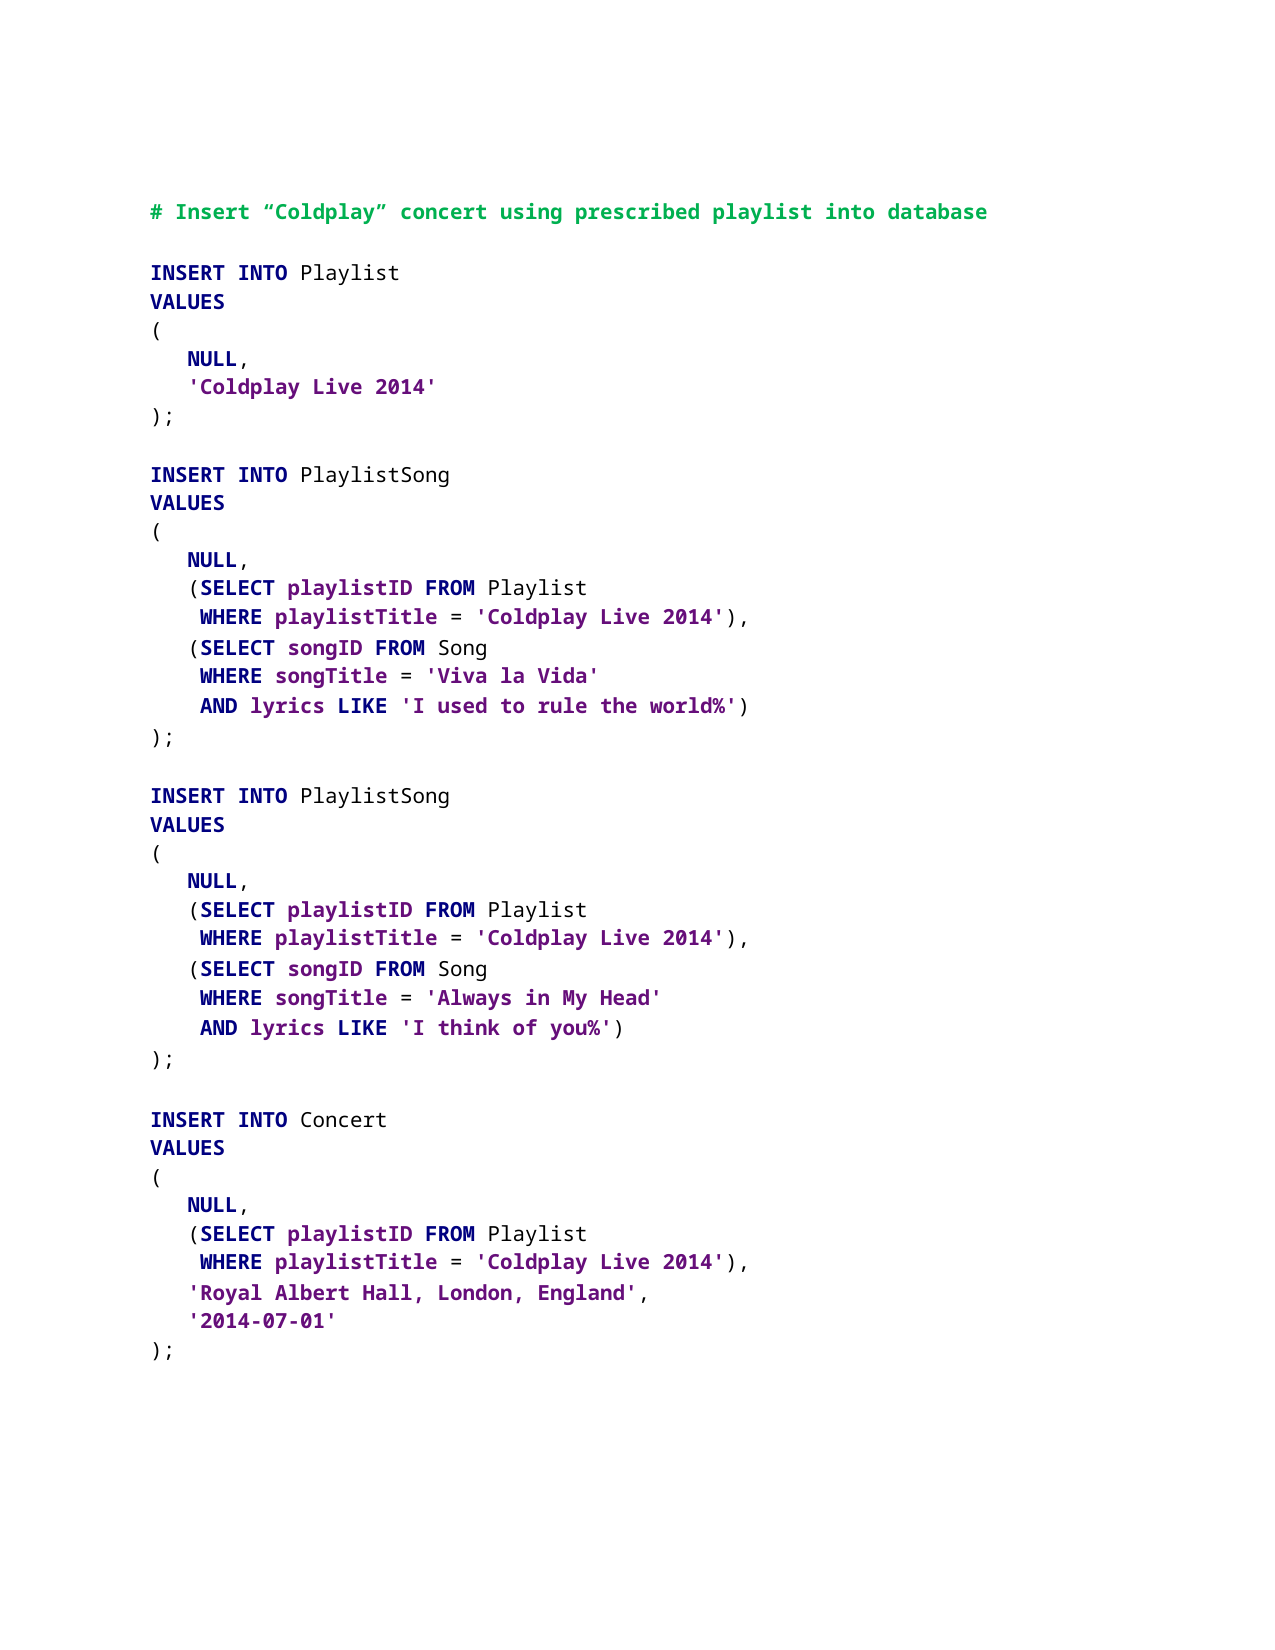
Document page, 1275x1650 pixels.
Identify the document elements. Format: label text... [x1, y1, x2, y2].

text INSERT INTO PlaylistSong Values ( [150, 781, 1125, 867]
text AND lyrics LIKE 'I think of you%') ); [150, 1013, 1125, 1072]
text null, (SELECT playlistID FROM Playlist [150, 867, 1125, 923]
text # Insert “Coldplay” concert using prescribed playlist into database [150, 197, 1125, 226]
text (SELECT songID FROM Song [150, 954, 1125, 983]
text INSERT INTO Concert Values ( [150, 1105, 1125, 1190]
text (SELECT songID FROM Song [150, 633, 1125, 661]
text INSERT INTO PlaylistSong Values ( [150, 460, 1125, 545]
text null, (SELECT playlistID FROM Playlist [150, 1190, 1125, 1247]
text INSERT INTO Playlist Values ( [150, 258, 1125, 344]
text 'Royal Albert Hall, London, England', [150, 1278, 1125, 1306]
text '2014-07-01' ); [150, 1306, 1125, 1363]
text WHERE playlistTitle = 'Coldplay Live 2014'), [150, 602, 1125, 630]
text WHERE songTitle = 'Viva la Vida' [150, 661, 1125, 689]
text WHERE songTitle = 'Always in My Head' [150, 983, 1125, 1011]
text WHERE playlistTitle = 'Coldplay Live 2014'), [150, 1247, 1125, 1276]
text null, (SELECT playlistID FROM Playlist [150, 545, 1125, 602]
text AND lyrics LIKE 'I used to rule the world%') ); [150, 692, 1125, 751]
text WHERE playlistTitle = 'Coldplay Live 2014'), [150, 923, 1125, 952]
text null, 'Coldplay Live 2014' ); [150, 344, 1125, 429]
